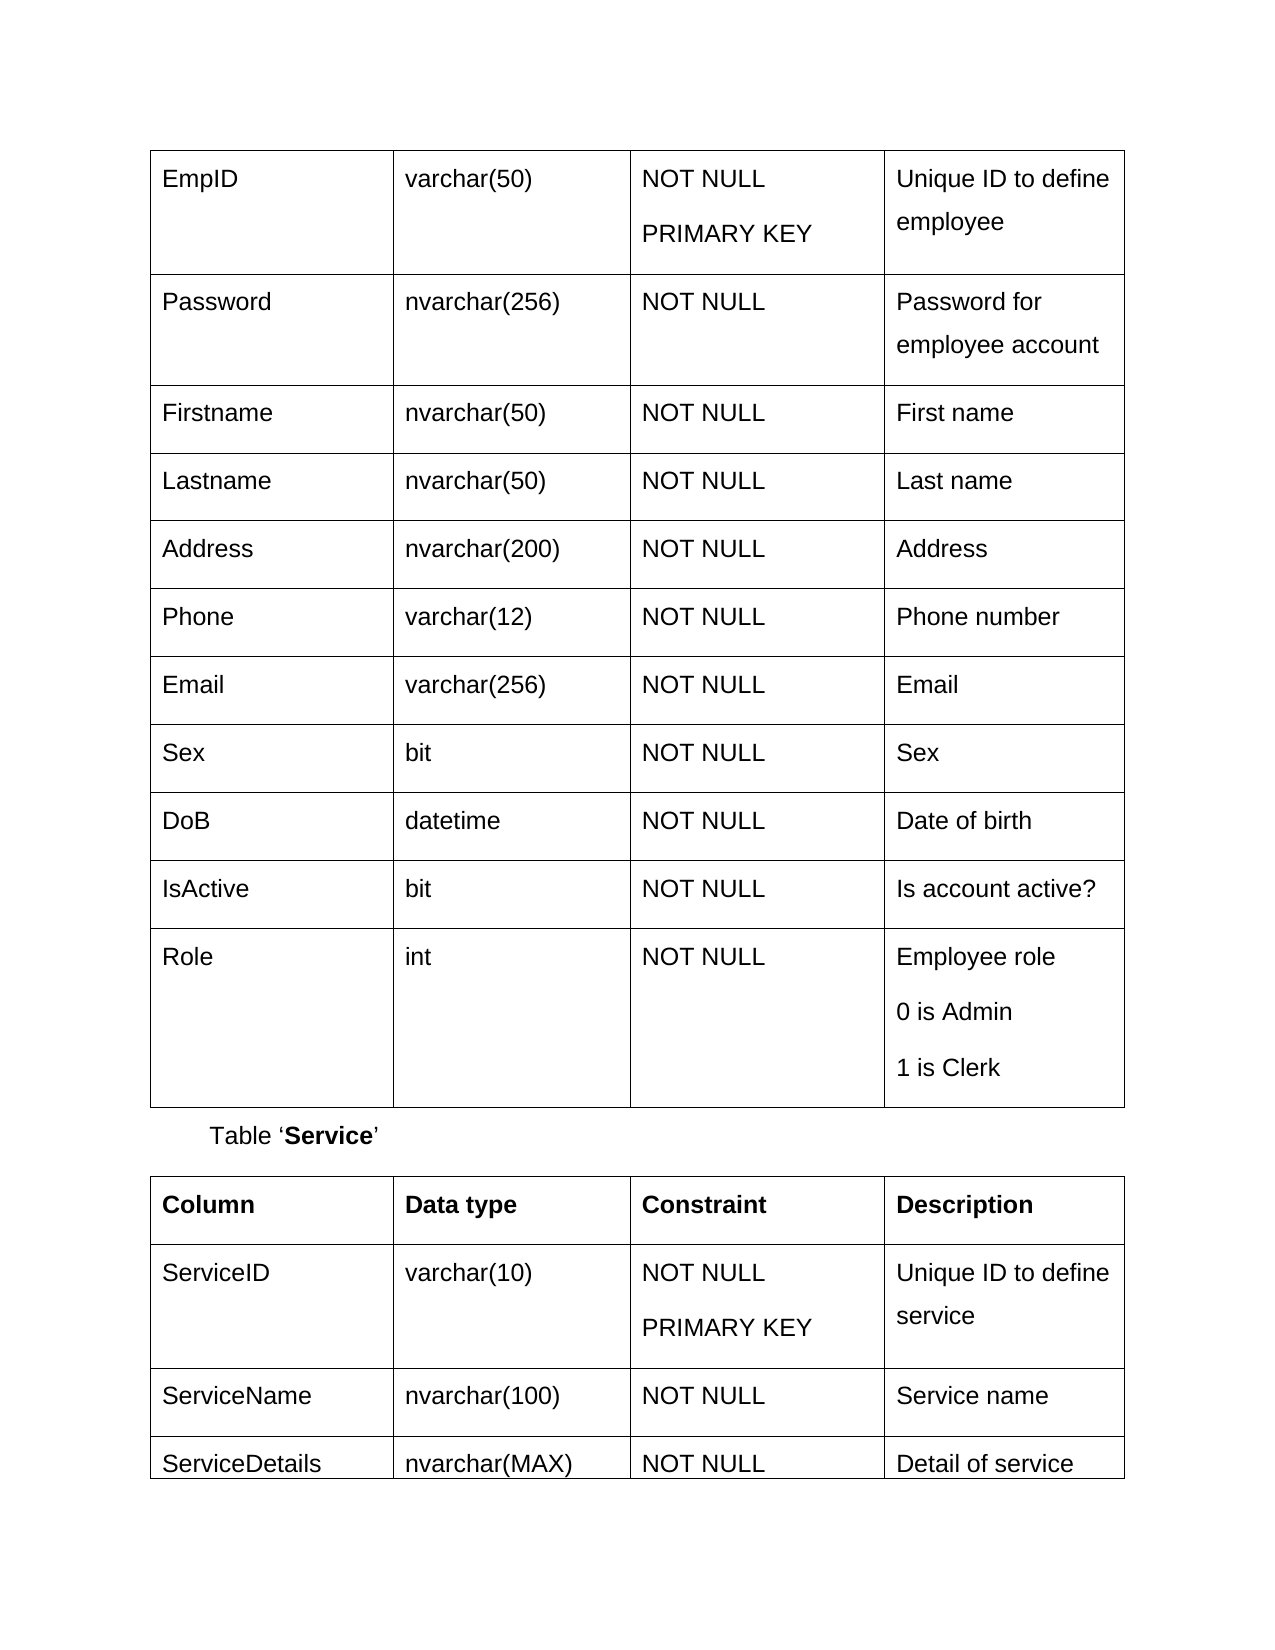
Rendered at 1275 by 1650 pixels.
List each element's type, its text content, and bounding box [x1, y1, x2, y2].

table_cell nvarchar(50) [394, 454, 630, 520]
table_cell nvarchar(256) [394, 275, 630, 384]
table_header Description [885, 1177, 1124, 1244]
table_cell varchar(256) [394, 657, 630, 724]
table_cell Date of birth [885, 793, 1124, 860]
table_cell Password [151, 275, 393, 384]
table_cell NOT NULL [631, 1369, 884, 1436]
table_cell NOT NULL [631, 793, 884, 860]
table_cell NOT NULL [631, 275, 884, 384]
table_cell NOT NULL PRIMARY KEY [631, 1245, 884, 1368]
table_cell NOT NULL [631, 725, 884, 792]
table_cell NOT NULL [631, 861, 884, 928]
table_cell NOT NULL [631, 386, 884, 452]
table_cell ServiceName [151, 1369, 393, 1436]
table_cell NOT NULL [631, 589, 884, 656]
table_cell Last name [885, 454, 1124, 520]
table_cell ServiceDetails [151, 1437, 393, 1478]
table_cell Detail of service [885, 1437, 1124, 1478]
table_cell NOT NULL PRIMARY KEY [631, 151, 884, 273]
table_cell Unique ID to define employee [885, 151, 1124, 273]
table_header Data type [394, 1177, 630, 1244]
table_cell EmpID [151, 151, 393, 273]
table_cell nvarchar(MAX) [394, 1437, 630, 1478]
table_cell Firstname [151, 386, 393, 452]
table_cell ServiceID [151, 1245, 393, 1368]
table_cell Is account active? [885, 861, 1124, 928]
table_cell NOT NULL [631, 521, 884, 588]
table_cell Password for employee account [885, 275, 1124, 384]
table_cell Email [151, 657, 393, 724]
table_cell varchar(10) [394, 1245, 630, 1368]
table_cell nvarchar(50) [394, 386, 630, 452]
table_header Column [151, 1177, 393, 1244]
table_cell varchar(12) [394, 589, 630, 656]
table_cell Employee role 0 is Admin 1 is Clerk [885, 929, 1124, 1107]
table_cell varchar(50) [394, 151, 630, 273]
table_cell Address [885, 521, 1124, 588]
table_cell IsActive [151, 861, 393, 928]
table_cell nvarchar(200) [394, 521, 630, 588]
table_cell bit [394, 725, 630, 792]
table_cell bit [394, 861, 630, 928]
table_cell int [394, 929, 630, 1107]
table_cell NOT NULL [631, 657, 884, 724]
table_cell NOT NULL [631, 454, 884, 520]
table_cell DoB [151, 793, 393, 860]
table_cell Phone number [885, 589, 1124, 656]
text Table ‘Service’ [150, 1121, 1125, 1149]
table_cell datetime [394, 793, 630, 860]
table_header Constraint [631, 1177, 884, 1244]
table_cell Sex [151, 725, 393, 792]
table_cell nvarchar(100) [394, 1369, 630, 1436]
table_cell Role [151, 929, 393, 1107]
table_cell Service name [885, 1369, 1124, 1436]
table_cell Address [151, 521, 393, 588]
table_cell Lastname [151, 454, 393, 520]
table_cell NOT NULL [631, 1437, 884, 1478]
table_cell Unique ID to define service [885, 1245, 1124, 1368]
table_cell Phone [151, 589, 393, 656]
table_cell First name [885, 386, 1124, 452]
table_cell Email [885, 657, 1124, 724]
table_cell NOT NULL [631, 929, 884, 1107]
table_cell Sex [885, 725, 1124, 792]
